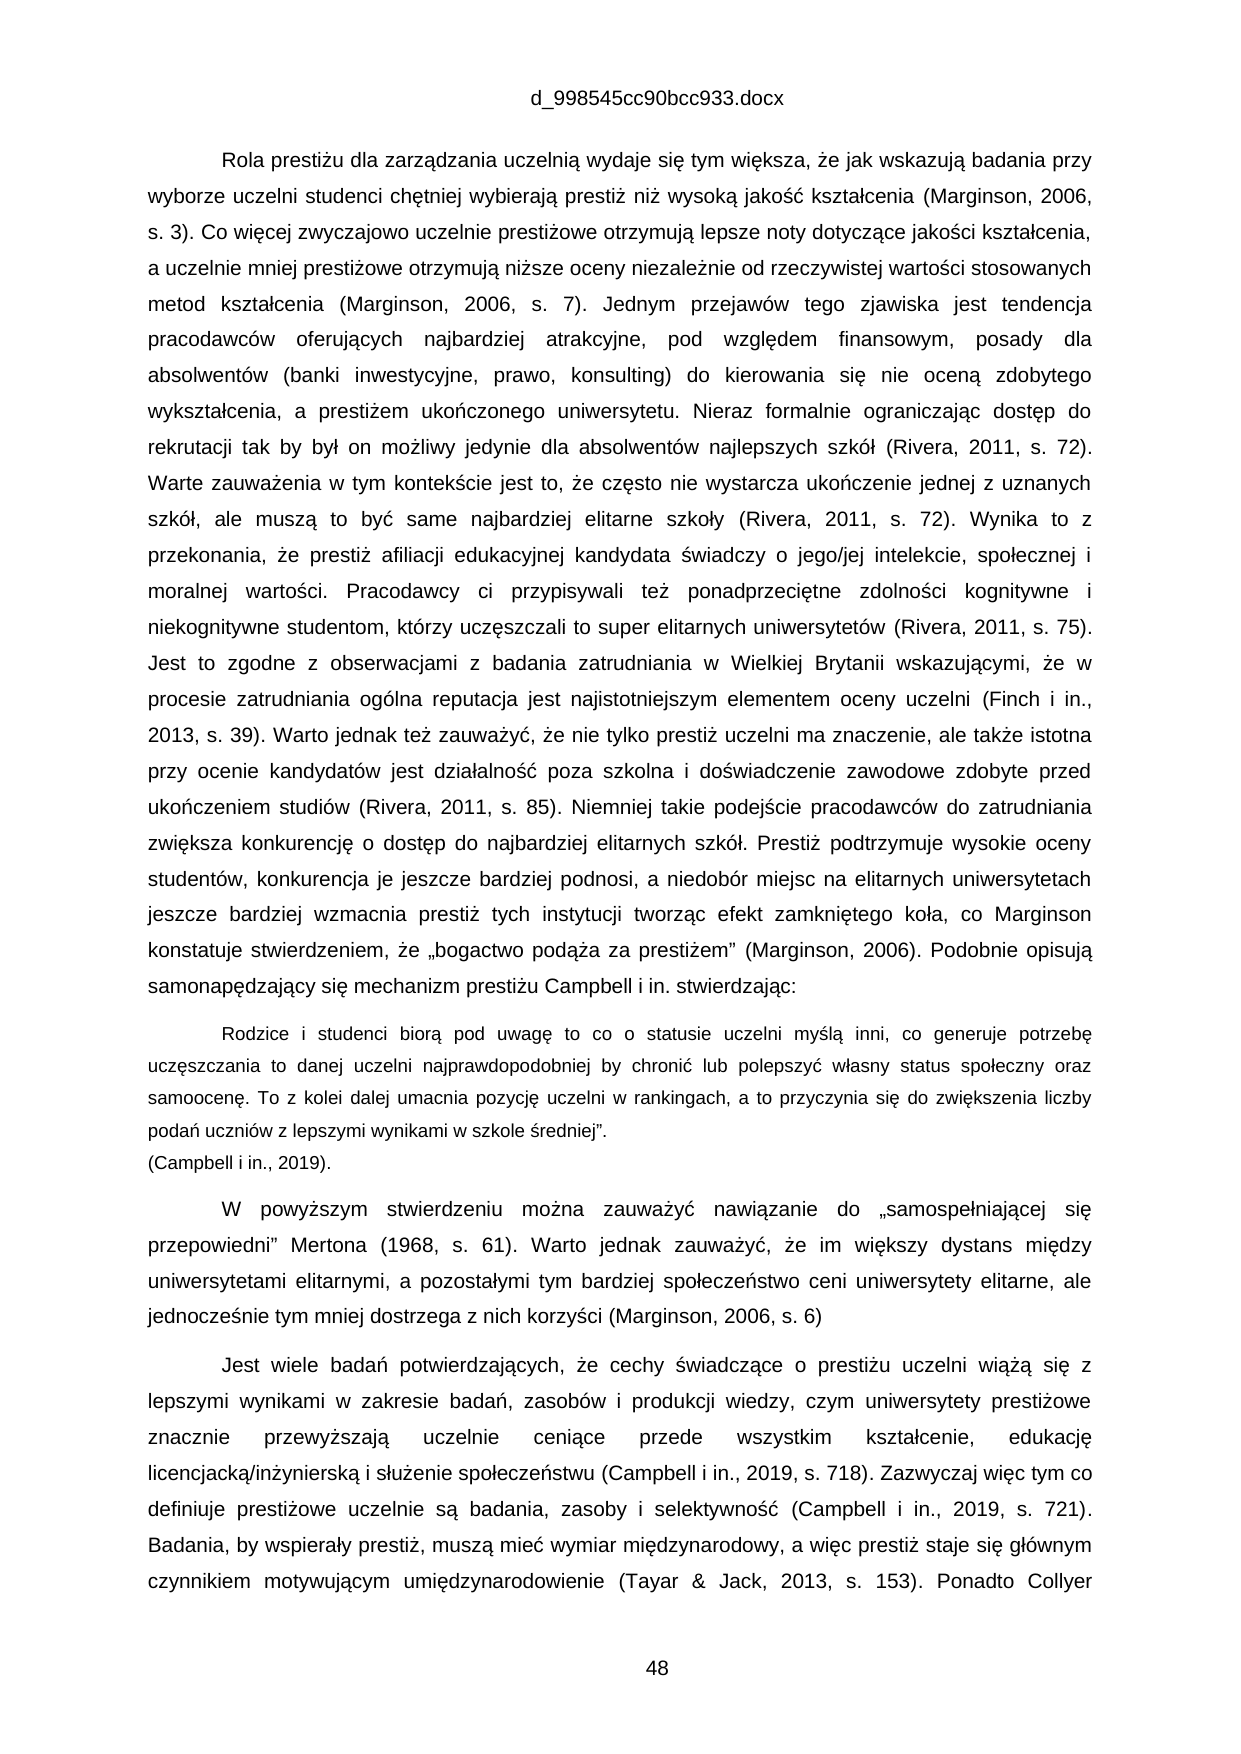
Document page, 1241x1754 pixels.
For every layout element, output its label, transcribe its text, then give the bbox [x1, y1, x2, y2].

text Rola prestiżu dla zarządzania uczelnią wydaje się tym większa, że jak wskazują badania przy wyborze uczelni studenci chętniej wybierają prestiż niż wysoką jakość kształcenia (Marginson, 2006, s. 3). Co więcej zwyczajowo uczelnie prestiżowe otrzymują lepsze noty dotyczące jakości kształcenia, a uczelnie mniej prestiżowe otrzymują niższe oceny niezależnie od rzeczywistej wartości stosowanych metod kształcenia (Marginson, 2006, s. 7). Jednym przejawów tego zjawiska jest tendencja pracodawców oferujących najbardziej atrakcyjne, pod względem finansowym, posady dla absolwentów (banki inwestycyjne, prawo, konsulting) do kierowania się nie oceną zdobytego wykształcenia, a prestiżem ukończonego uniwersytetu. Nieraz formalnie ograniczając dostęp do rekrutacji tak by był on możliwy jedynie dla absolwentów najlepszych szkół (Rivera, 2011, s. 72). Warte zauważenia w tym kontekście jest to, że często nie wystarcza ukończenie jednej z uznanych szkół, ale muszą to być same najbardziej elitarne szkoły (Rivera, 2011, s. 72). Wynika to z przekonania, że prestiż afiliacji edukacyjnej kandydata świadczy o jego/jej intelekcie, społecznej i moralnej wartości. Pracodawcy ci przypisywali też ponadprzeciętne zdolności kognitywne i niekognitywne studentom, którzy uczęszczali to super elitarnych uniwersytetów (Rivera, 2011, s. 75). Jest to zgodne z obserwacjami z badania zatrudniania w Wielkiej Brytanii wskazującymi, że w procesie zatrudniania ogólna reputacja jest najistotniejszym elementem oceny uczelni (Finch i in., 2013, s. 39). Warto jednak też zauważyć, że nie tylko prestiż uczelni ma znaczenie, ale także istotna przy ocenie kandydatów jest działalność poza szkolna i doświadczenie zawodowe zdobyte przed ukończeniem studiów (Rivera, 2011, s. 85). Niemniej takie podejście pracodawców do zatrudniania zwiększa konkurencję o dostęp do najbardziej elitarnych szkół. Prestiż podtrzymuje wysokie oceny studentów, konkurencja je jeszcze bardziej podnosi, a niedobór miejsc na elitarnych uniwersytetach jeszcze bardziej wzmacnia prestiż tych instytucji tworząc efekt zamkniętego koła, co Marginson konstatuje stwierdzeniem, że „bogactwo podąża za prestiżem” (Marginson, 2006). Podobnie opisują samonapędzający się mechanizm prestiżu Campbell i in. stwierdzając: [148, 148, 1093, 998]
text W powyższym stwierdzeniu można zauważyć nawiązanie do „samospełniającej się przepowiedni” Mertona (1968, s. 61). Warto jednak zauważyć, że im większy dystans między uniwersytetami elitarnymi, a pozostałymi tym bardziej społeczeństwo ceni uniwersytety elitarne, ale jednocześnie tym mniej dostrzega z nich korzyści (Marginson, 2006, s. 6) [148, 1197, 1093, 1328]
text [148, 1353, 1093, 1592]
text Rodzice i studenci biorą pod uwagę to co o statusie uczelni myślą inni, co generuje potrzebę uczęszczania to danej uczelni najprawdopodobniej by chronić lub polepszyć własny status społeczny oraz samoocenę. To z kolei dalej umacnia pozycję uczelni w rankingach, a to przyczynia się do zwiększenia liczby podań uczniów z lepszymi wynikami w szkole średniej”. [148, 1023, 1093, 1141]
text (Campbell i in., 2019). [148, 1152, 1093, 1173]
